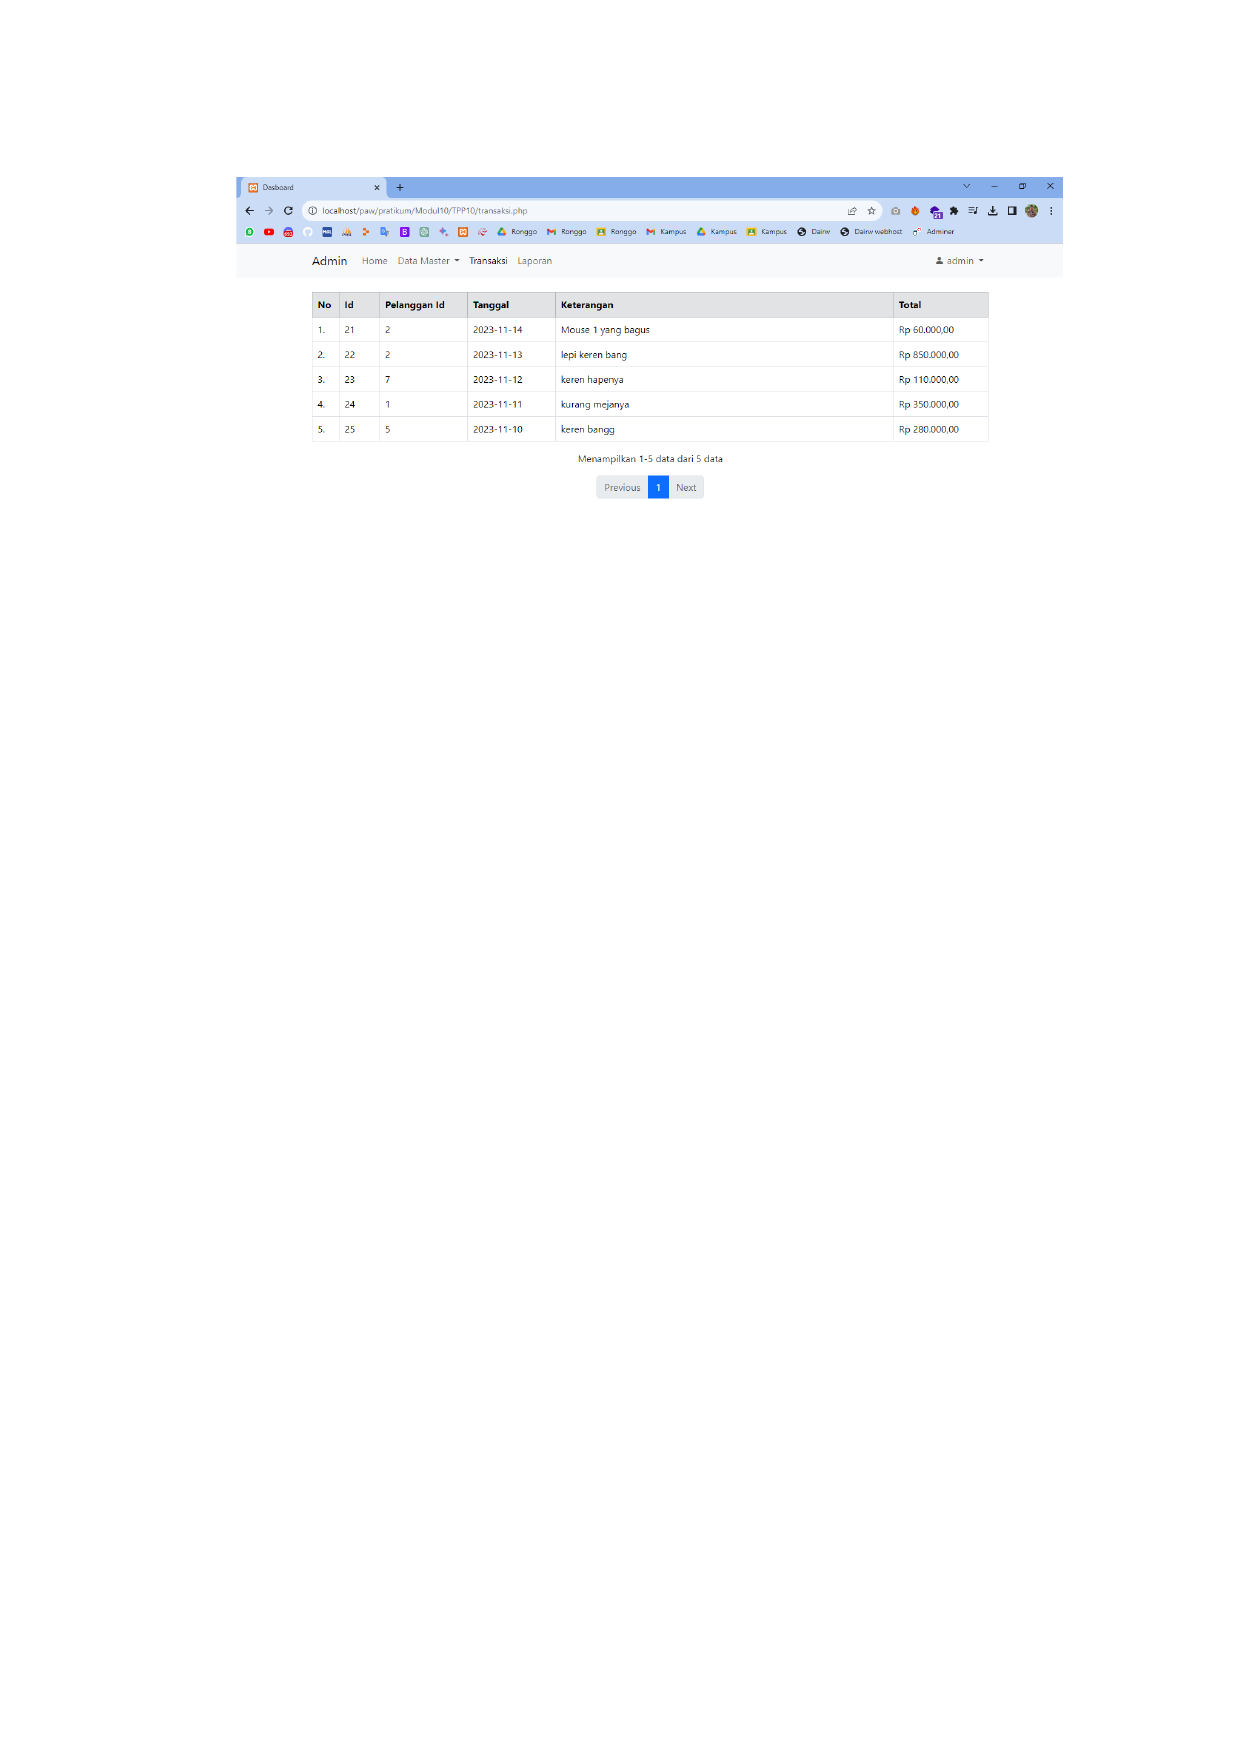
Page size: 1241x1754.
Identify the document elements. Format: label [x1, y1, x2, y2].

picture [236, 177, 1063, 505]
